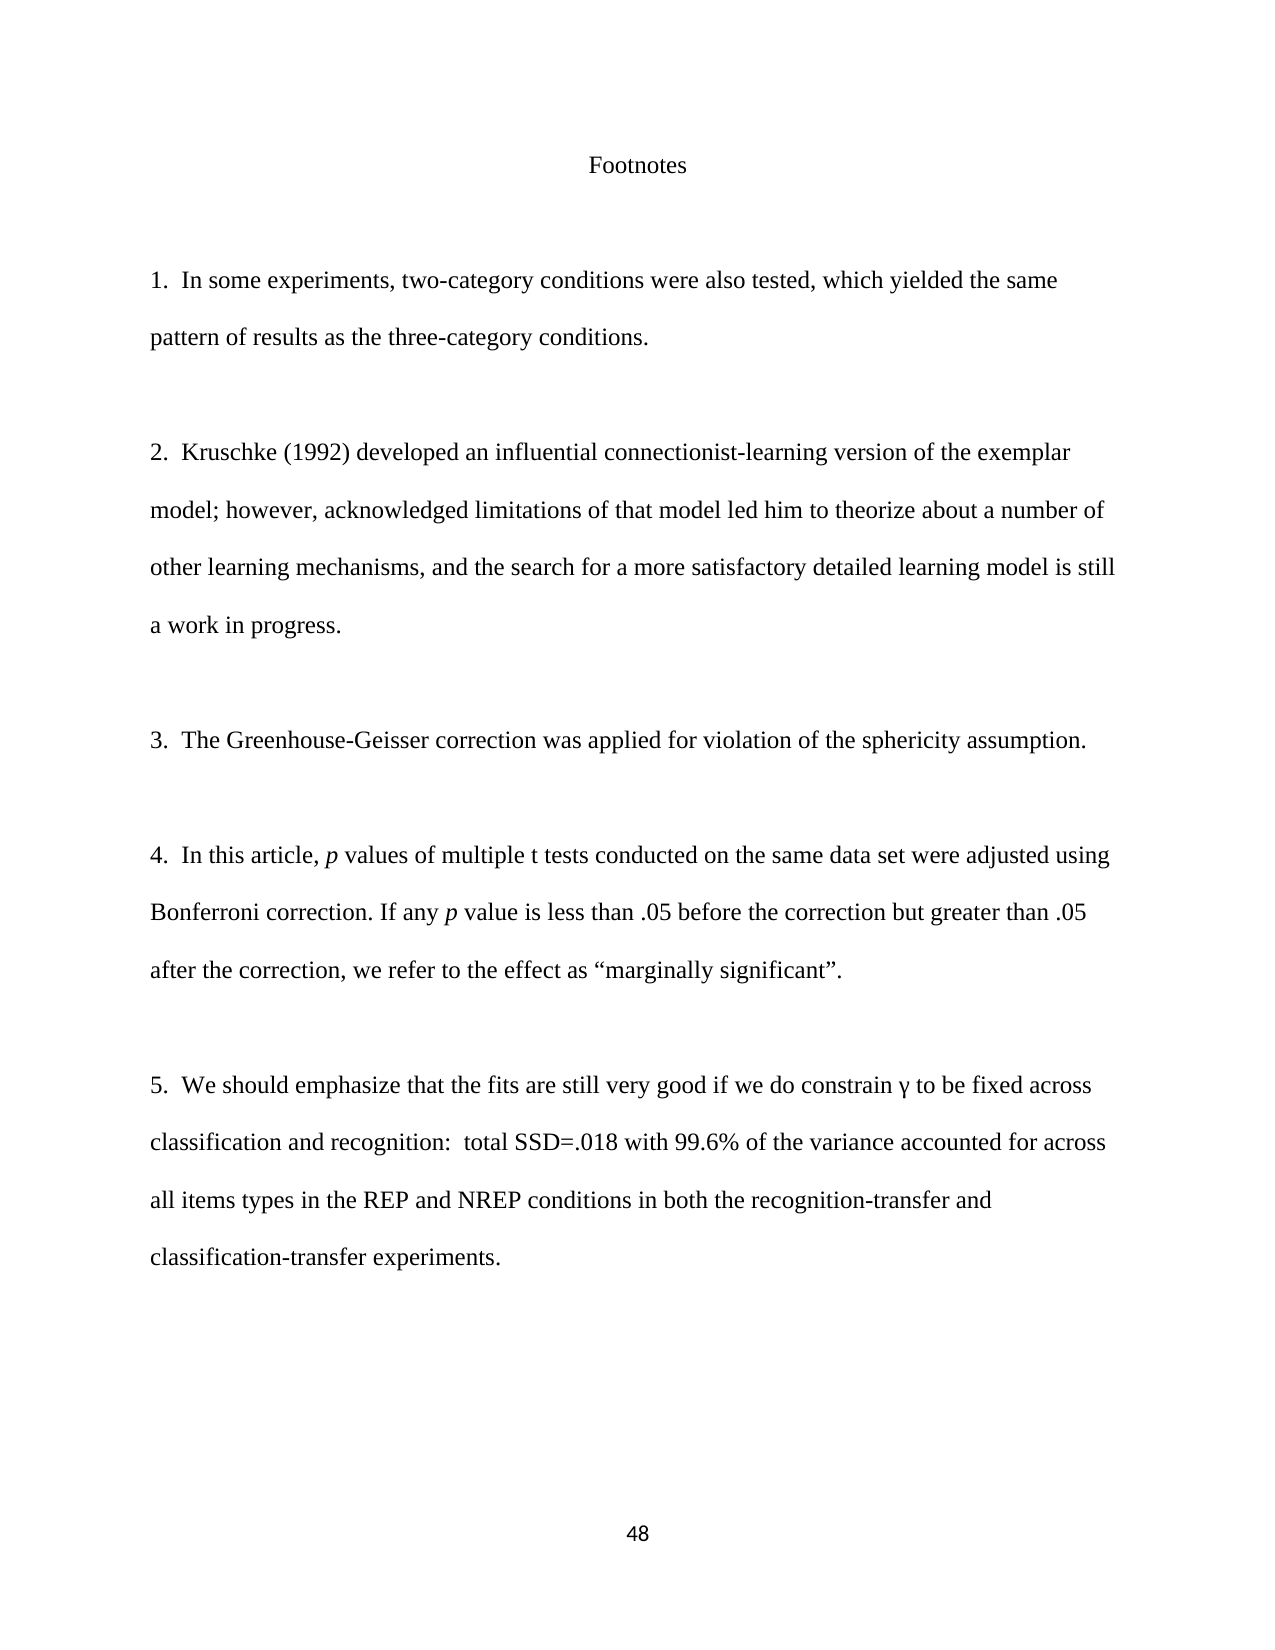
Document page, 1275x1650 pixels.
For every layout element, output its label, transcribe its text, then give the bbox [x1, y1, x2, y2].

text Footnotes [150, 150, 1125, 179]
text 4. In this article, p values of multiple t tests conducted on the same data set were adjusted using Bonferroni correction. If any p value is less than .05 before the correction but greater than .05 after the correction, we refer to the effect as “marginally significant”. [150, 840, 1125, 984]
text 1. In some experiments, two-category conditions were also tested, which yielded the same pattern of results as the three-category conditions. [150, 265, 1125, 351]
text 3. The Greenhouse-Geisser correction was applied for violation of the sphericity assumption. [150, 725, 1125, 754]
text 5. We should emphasize that the fits are still very good if we do constrain γ to be fixed across classification and recognition: total SSD=.018 with 99.6% of the variance accounted for across all items types in the REP and NREP conditions in both the recognition-transfer and classification-transfer experiments. [150, 1070, 1125, 1271]
text 2. Kruschke (1992) developed an influential connectionist-learning version of the exemplar model; however, acknowledged limitations of that model led him to theorize about a number of other learning mechanisms, and the search for a more satisfactory detailed learning model is still a work in progress. [150, 437, 1125, 639]
